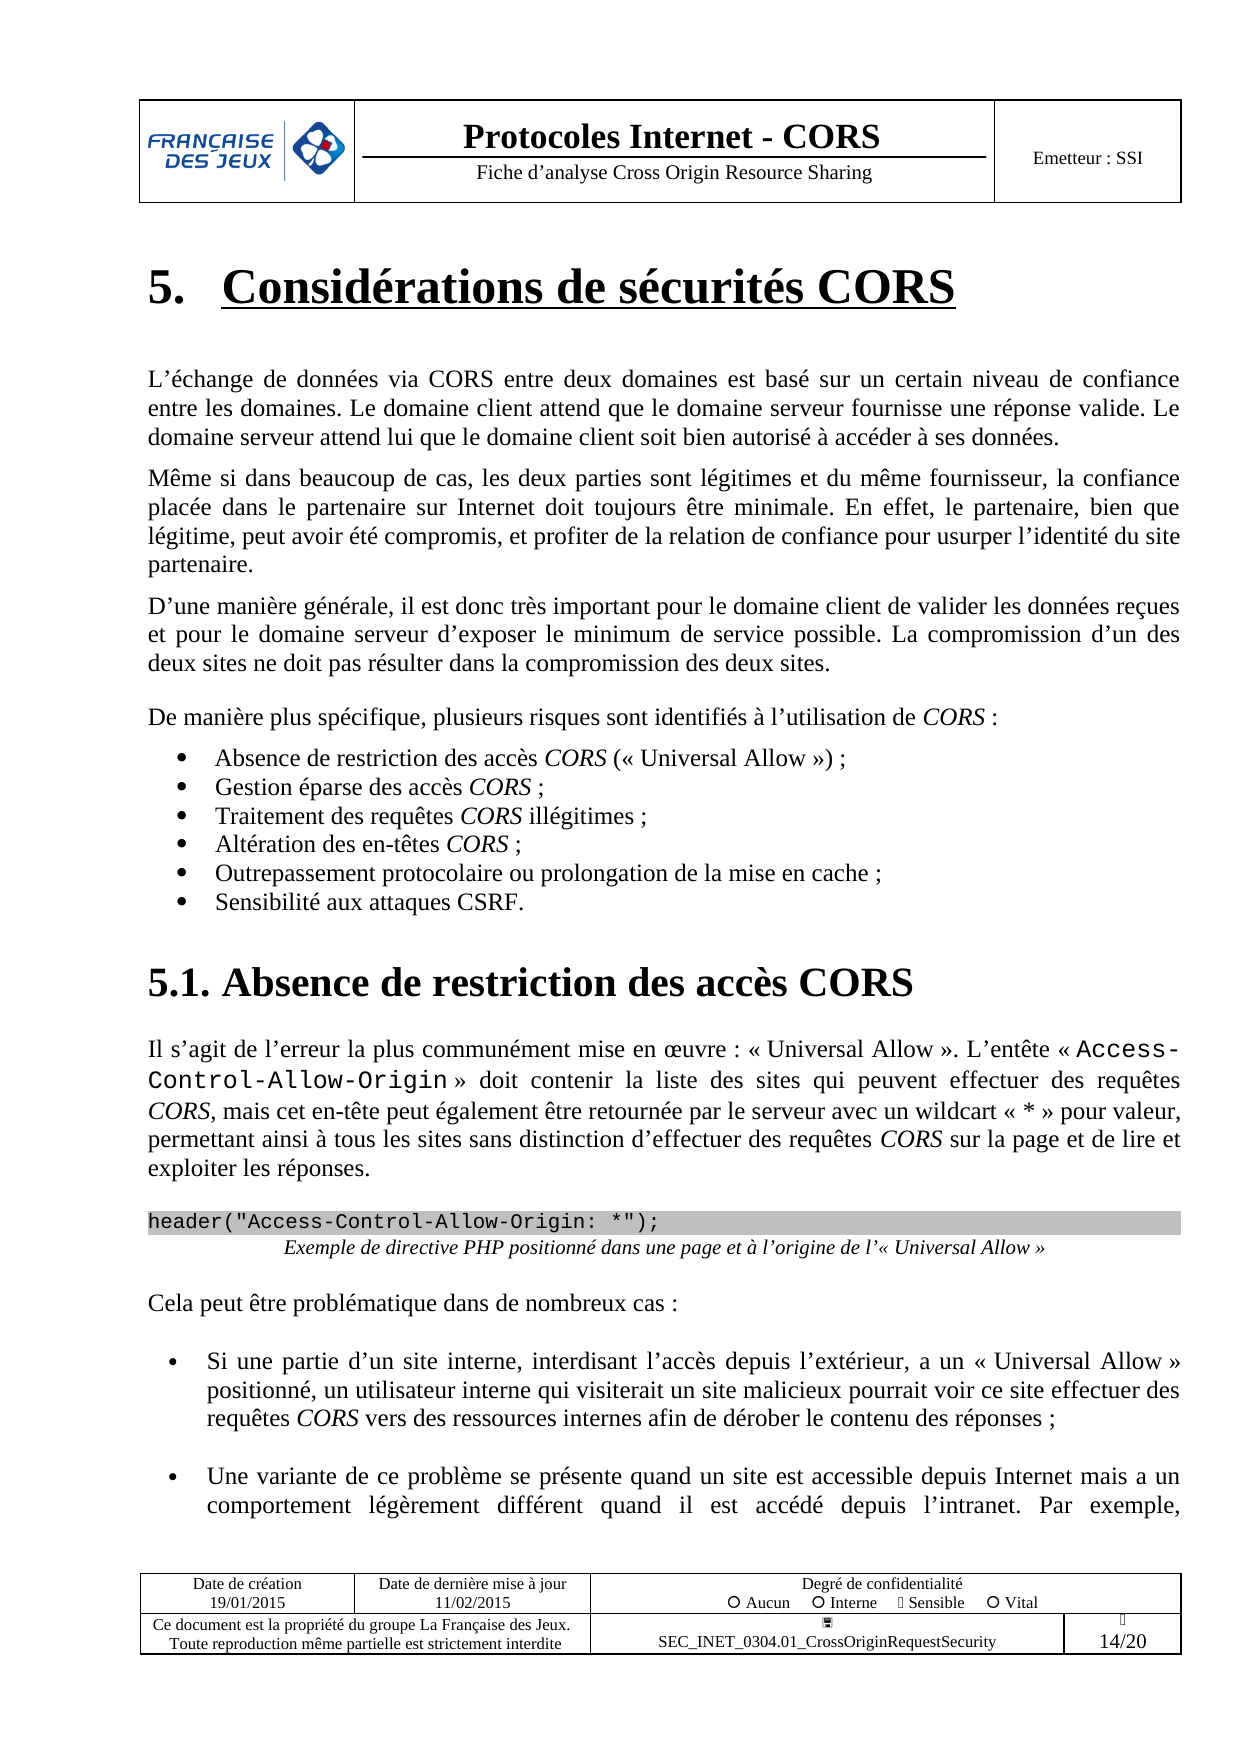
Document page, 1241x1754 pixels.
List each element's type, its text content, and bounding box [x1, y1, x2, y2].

list Gestion éparse des accès CORS ; [177, 772, 1181, 801]
text De manière plus spécifique, plusieurs risques sont identifiés à l’utilisation de CORS : [148, 702, 1181, 731]
subtitle Considérations de sécurités CORS [148, 257, 1181, 314]
list Traitement des requêtes CORS illégitimes ; [177, 801, 1181, 829]
text L’échange de données via CORS entre deux domaines est basé sur un certain niveau de confiance entre les domaines. Le domaine client attend que le domaine serveur fournisse une réponse valide. Le domaine serveur attend lui que le domaine client soit bien autorisé à accéder à ses données. [148, 364, 1181, 451]
picture [147, 121, 346, 181]
text D’une manière générale, il est donc très important pour le domaine client de valider les données reçues et pour le domaine serveur d’exposer le minimum de service possible. La compromission d’un des deux sites ne doit pas résulter dans la compromission des deux sites. [148, 591, 1181, 677]
text Cela peut être problématique dans de nombreux cas : [148, 1288, 1181, 1317]
list Si une partie d’un site interne, interdisant l’accès depuis l’extérieur, a un « Universal Allow » positionné, un utilisateur interne qui visiterait un site malicieux pourrait voir ce site effectuer des requêtes CORS vers des ressources internes afin de dérober le contenu des réponses ; [169, 1346, 1181, 1432]
text Même si dans beaucoup de cas, les deux parties sont légitimes et du même fournisseur, la confiance placée dans le partenaire sur Internet doit toujours être minimale. En effet, le partenaire, bien que légitime, peut avoir été compromis, et profiter de la relation de confiance pour usurper l’identité du site partenaire. [148, 463, 1181, 578]
list Altération des en-têtes CORS ; [177, 829, 1181, 858]
text Il s’agit de l’erreur la plus communément mise en œuvre : « Universal Allow ». L’entête « Access-Control-Allow-Origin » doit contenir la liste des sites qui peuvent effectuer des requêtes CORS, mais cet en-tête peut également être retournée par le serveur avec un wildcart « * » pour valeur, permettant ainsi à tous les sites sans distinction d’effectuer des requêtes CORS sur la page et de lire et exploiter les réponses. [148, 1034, 1181, 1182]
list Absence de restriction des accès CORS (« Universal Allow ») ; [177, 743, 1181, 772]
list Sensibilité aux attaques CSRF. [177, 887, 1181, 916]
subtitle Absence de restriction des accès CORS [148, 957, 1181, 1005]
text header("Access-Control-Allow-Origin: *"); [148, 1211, 1181, 1235]
list Outrepassement protocolaire ou prolongation de la mise en cache ; [177, 858, 1181, 887]
text Exemple de directive PHP positionné dans une page et à l’origine de l’« Universal Allow » [148, 1235, 1181, 1259]
